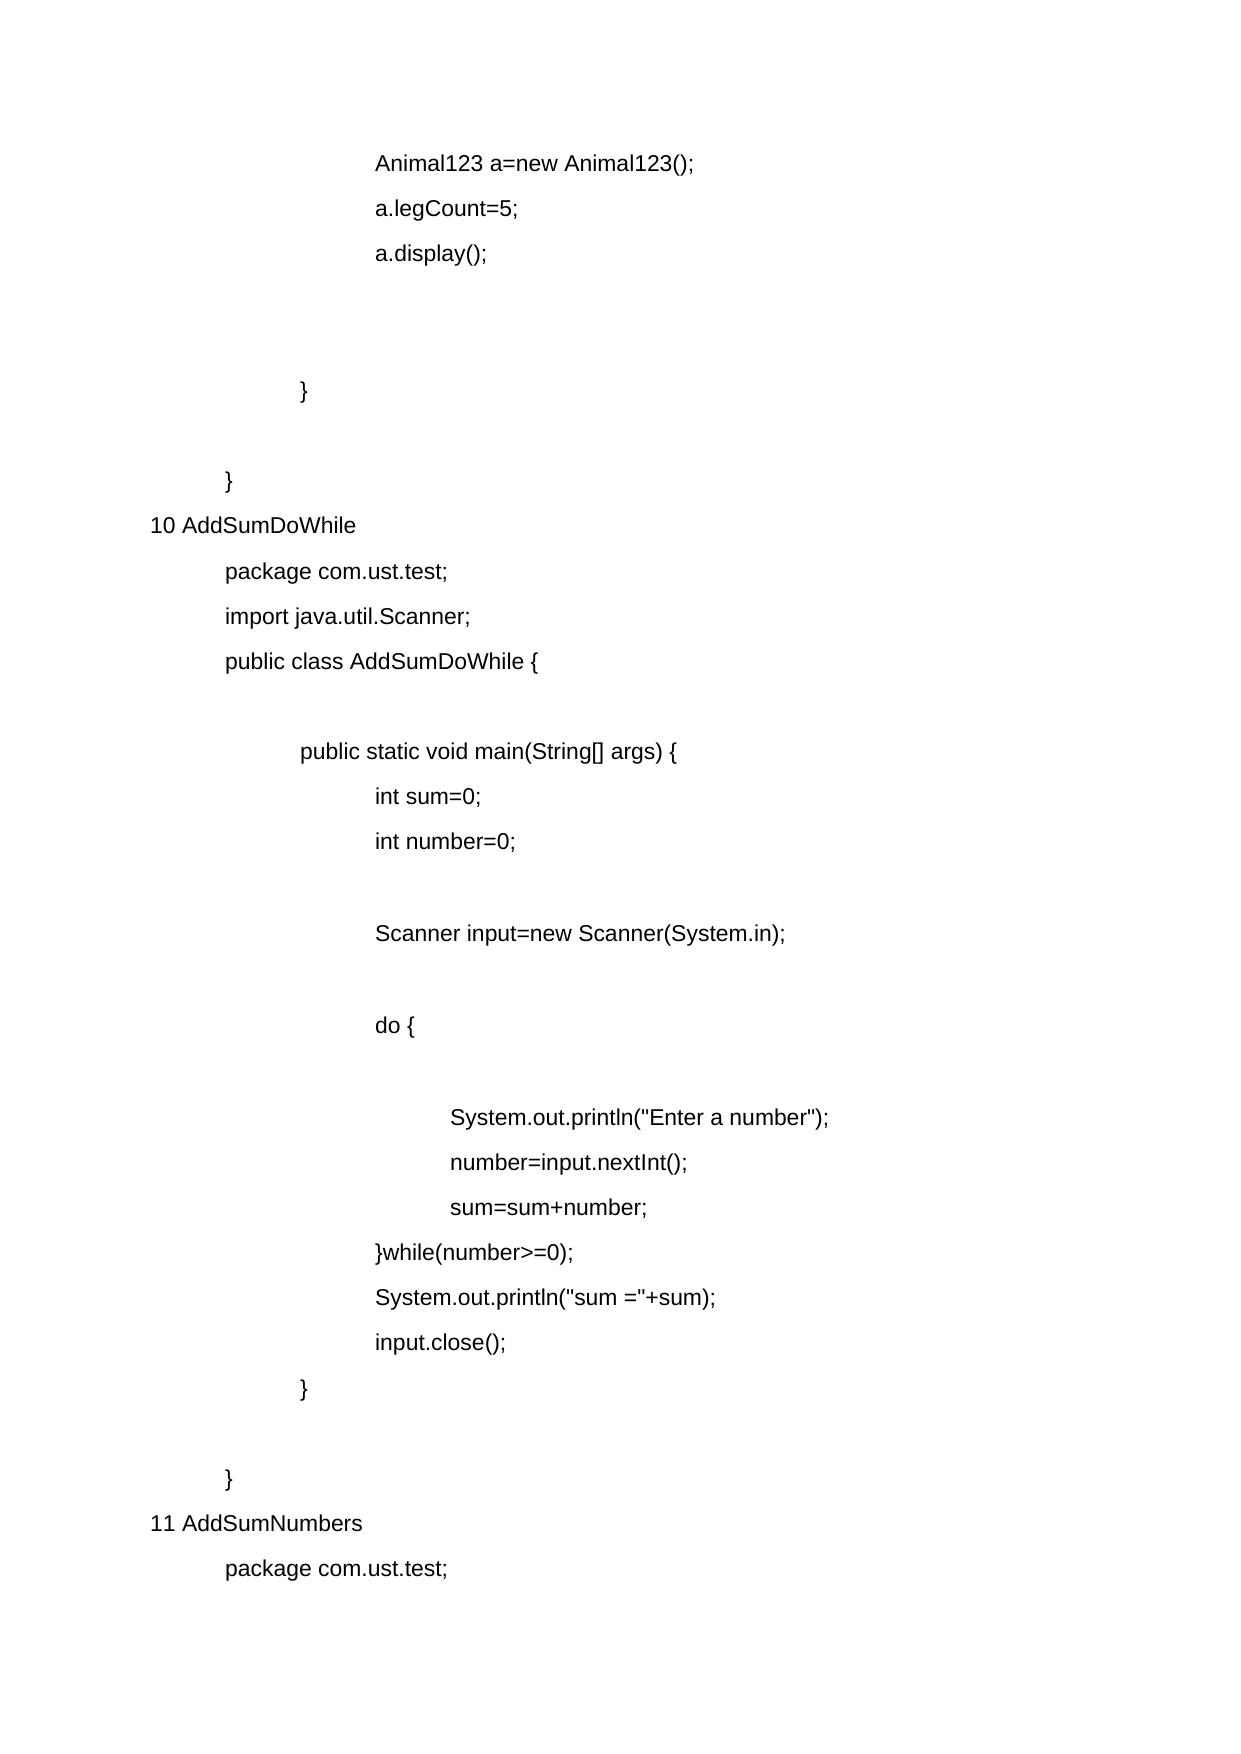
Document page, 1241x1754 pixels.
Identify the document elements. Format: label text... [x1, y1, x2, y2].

text package com.ust.test; [225, 1555, 1090, 1581]
text System.out.println("sum ="+sum); [225, 1284, 1090, 1311]
text System.out.println("Enter a number"); [225, 1104, 1090, 1130]
text sum=sum+number; [225, 1194, 1090, 1220]
text a.display(); [225, 240, 1090, 267]
text int sum=0; [225, 783, 1090, 809]
text public class AddSumDoWhile { [225, 648, 1090, 674]
text input.close(); [225, 1329, 1090, 1356]
text }while(number>=0); [225, 1239, 1090, 1266]
text a.legCount=5; [225, 195, 1090, 221]
text do { [225, 1012, 1090, 1038]
text public static void main(String[] args) { [225, 738, 1090, 764]
text 11 AddSumNumbers [150, 1510, 1090, 1536]
text int number=0; [225, 828, 1090, 854]
text package com.ust.test; [225, 558, 1090, 584]
text Animal123 a=new Animal123(); [225, 150, 1090, 176]
text number=input.nextInt(); [225, 1149, 1090, 1175]
text import java.util.Scanner; [225, 603, 1090, 629]
text 10 AddSumDoWhile [150, 512, 1090, 539]
text Scanner input=new Scanner(System.in); [225, 920, 1090, 946]
text } [225, 467, 1090, 494]
text } [225, 377, 1090, 403]
text } [225, 1374, 1090, 1401]
text } [225, 1465, 1090, 1491]
